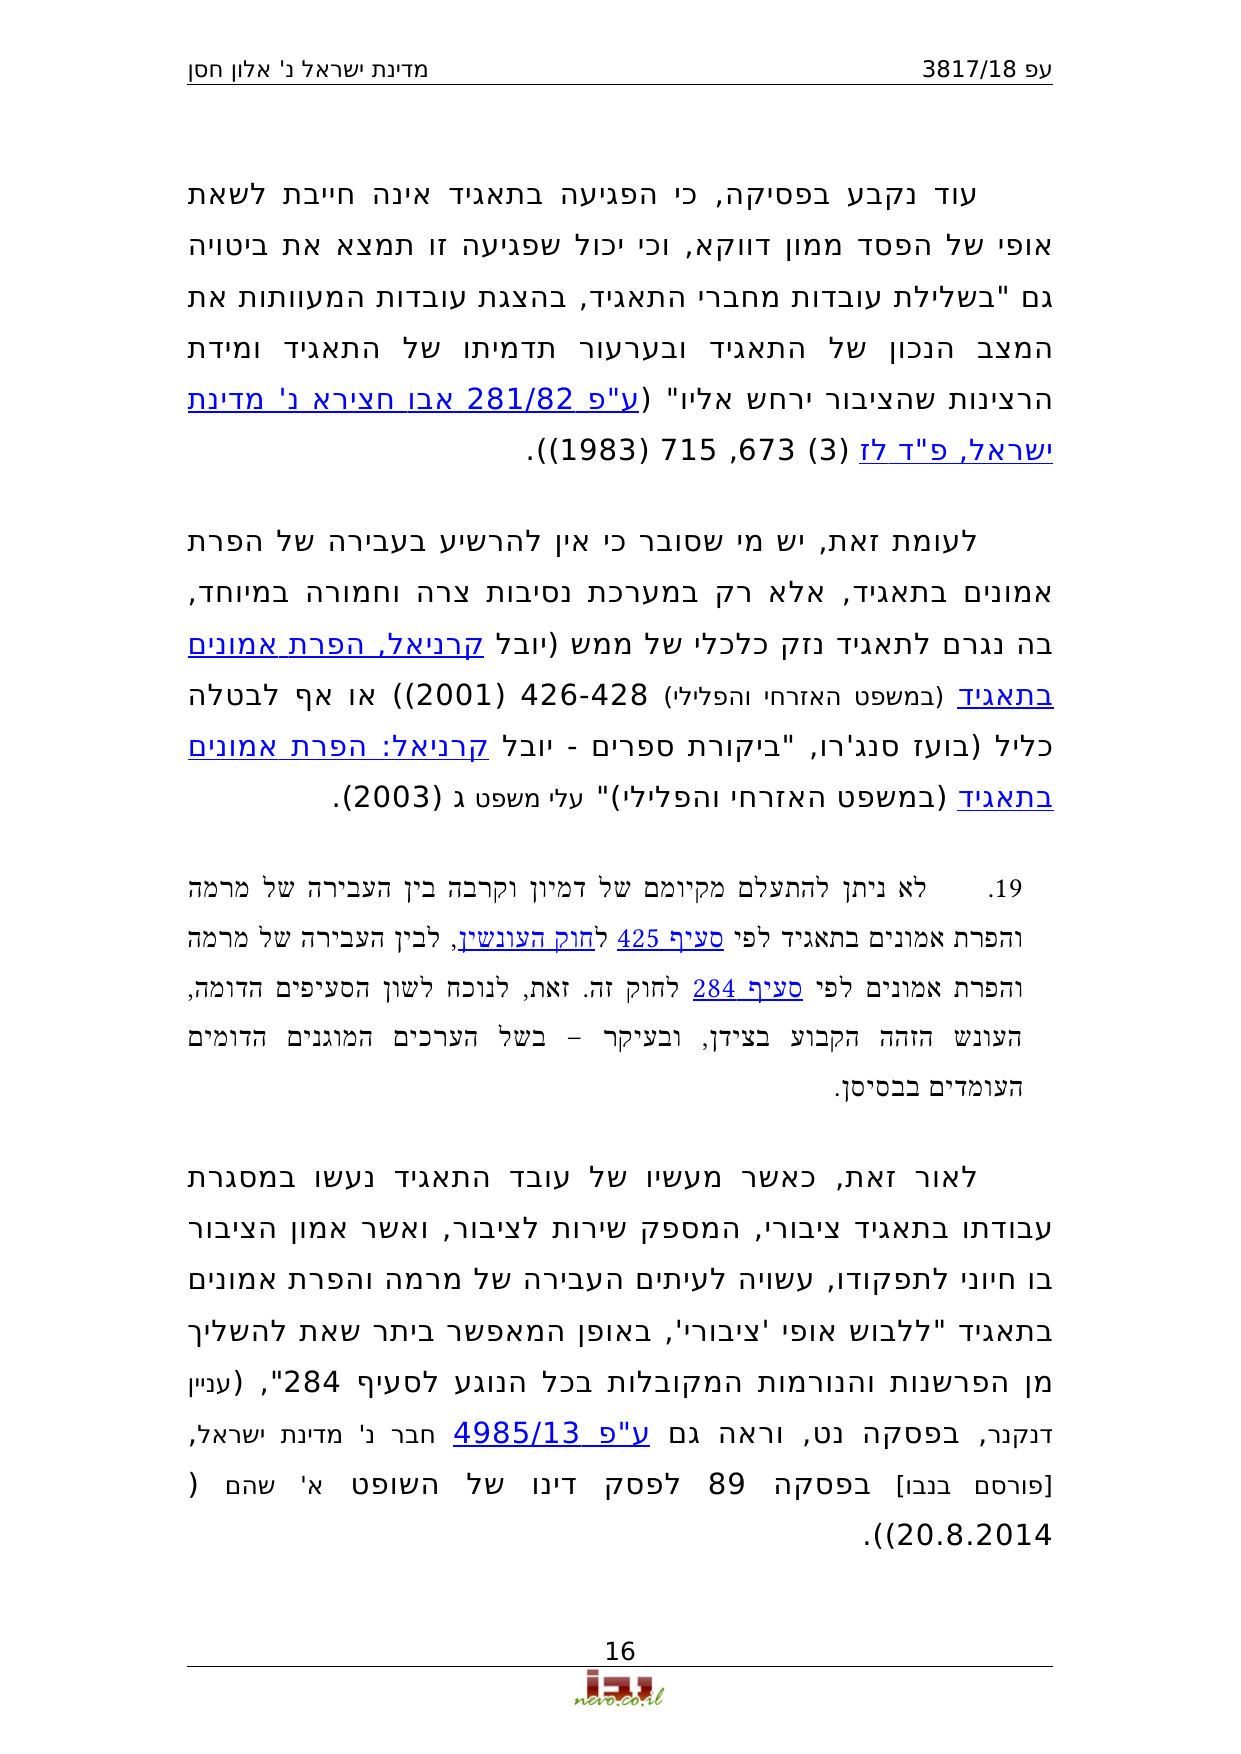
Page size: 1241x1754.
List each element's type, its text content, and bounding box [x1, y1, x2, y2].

list לא ניתן להתעלם מקיומם של דמיון וקרבה בין העבירה של מרמה והפרת אמונים בתאגיד לפי סעיף 425 לחוק העונשין, לבין העבירה של מרמה והפרת אמונים לפי סעיף 284 לחוק זה. זאת, לנוכח לשון הסעיפים הדומה, העונש הזהה הקבוע בצידן, ובעיקר – בשל הערכים המוגנים הדומים העומדים בבסיסן. [187, 871, 1023, 1104]
text לאור זאת, כאשר מעשיו של עובד התאגיד נעשו במסגרת עבודתו בתאגיד ציבורי, המספק שירות לציבור, ואשר אמון הציבור בו חיוני לתפקודו, עשויה לעיתים העבירה של מרמה והפרת אמונים בתאגיד "ללבוש אופי 'ציבורי', באופן המאפשר ביתר שאת להשליך מן הפרשנות והנורמות המקובלות בכל הנוגע לסעיף 284", (עניין דנקנר, בפסקה נט, וראה גם ע"פ 4985/13 חבר נ' מדינת ישראל, [פורסם בנבו] בפסקה 89 לפסק דינו של השופט א' שהם (20.8.2014)). [187, 1160, 1053, 1552]
text לעומת זאת, יש מי שסובר כי אין להרשיע בעבירה של הפרת אמונים בתאגיד, אלא רק במערכת נסיבות צרה וחמורה במיוחד, בה נגרם לתאגיד נזק כלכלי של ממש (יובל קרניאל, הפרת אמונים בתאגיד (במשפט האזרחי והפלילי) 426-428 (2001)) או אף לבטלה כליל (בועז סנג'רו, "ביקורת ספרים - יובל קרניאל: הפרת אמונים בתאגיד (במשפט האזרחי והפלילי)" עלי משפט ג (2003). [187, 524, 1053, 815]
text עוד נקבע בפסיקה, כי הפגיעה בתאגיד אינה חייבת לשאת אופי של הפסד ממון דווקא, וכי יכול שפגיעה זו תמצא את ביטויה גם "בשלילת עובדות מחברי התאגיד, בהצגת עובדות המעוותות את המצב הנכון של התאגיד ובערעור תדמיתו של התאגיד ומידת הרצינות שהציבור ירחש אליו" (ע"פ 281/82 אבו חצירא נ' מדינת ישראל, פ"ד לז (3) 673, 715 (1983)). [187, 177, 1053, 468]
picture [574, 1669, 666, 1707]
